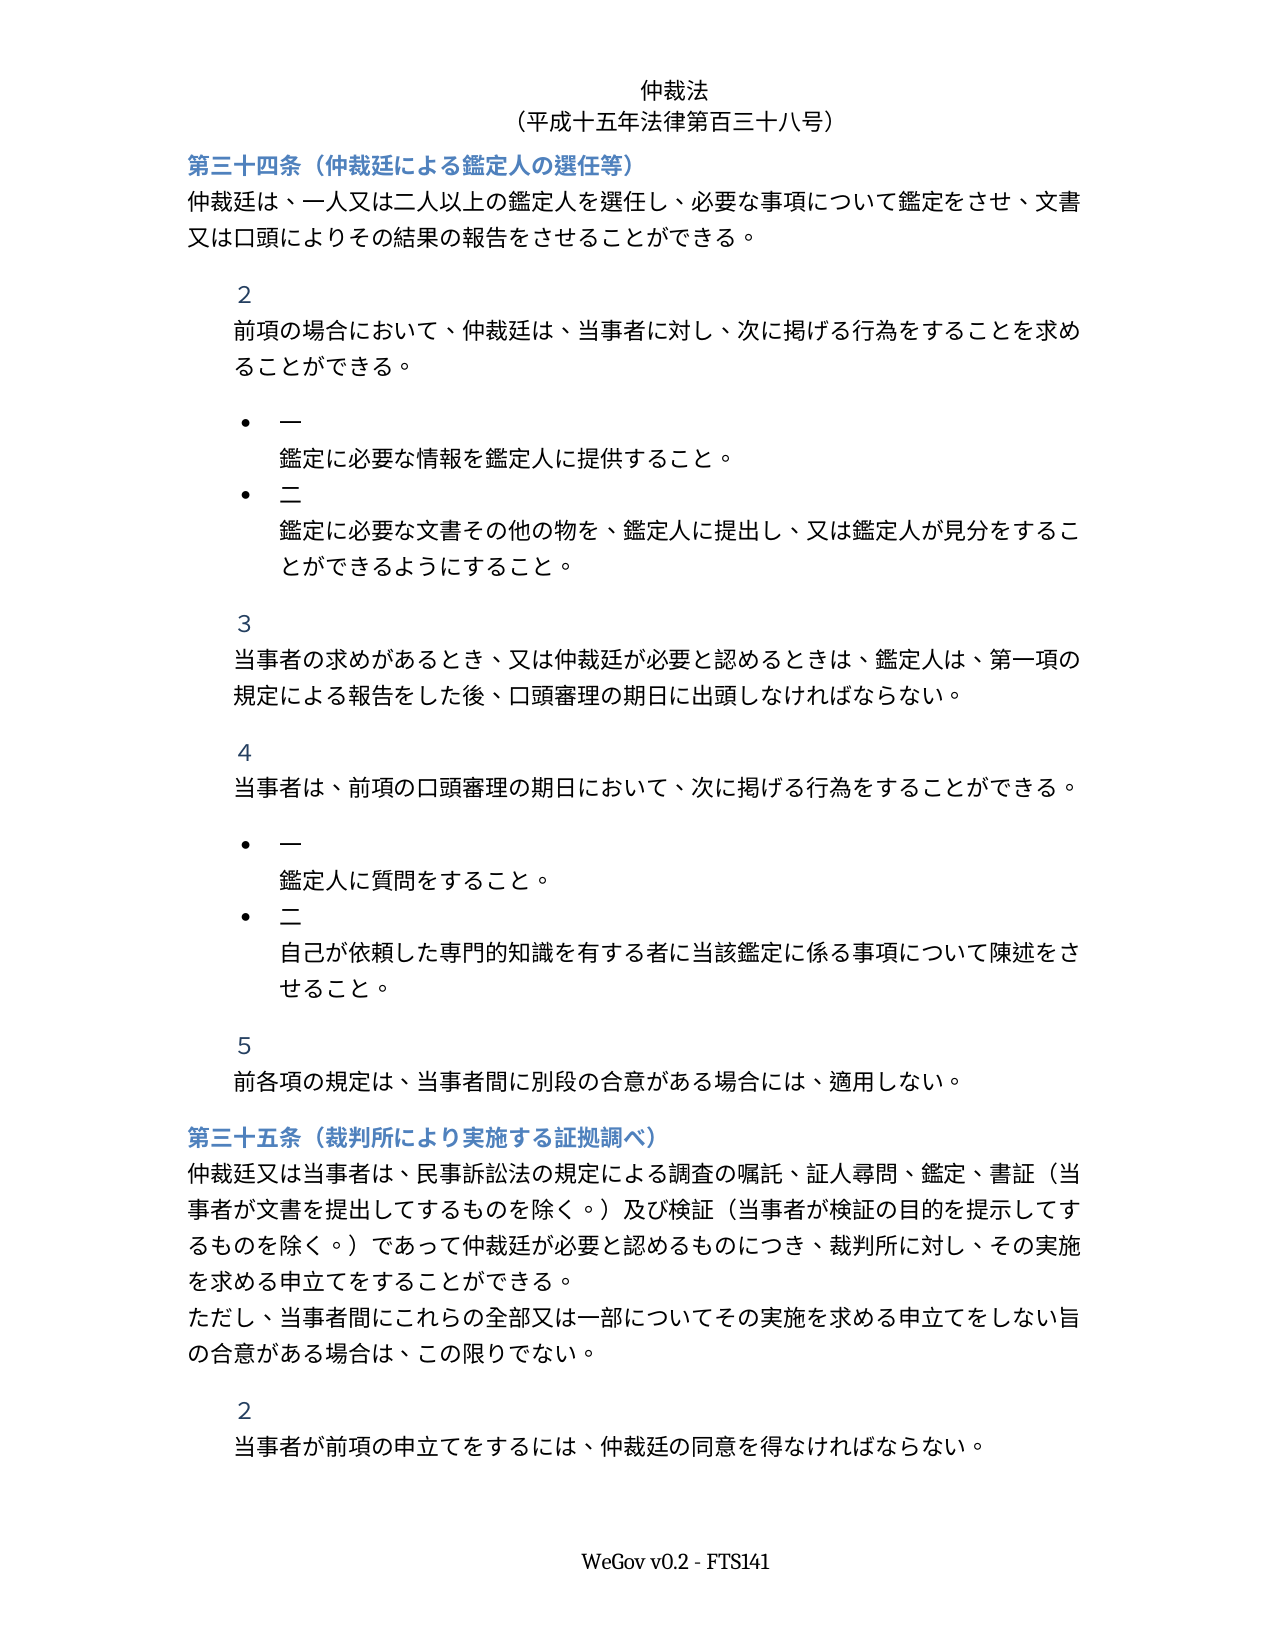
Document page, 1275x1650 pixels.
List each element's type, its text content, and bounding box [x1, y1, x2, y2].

list 一 鑑定人に質問をすること。 [242, 829, 1087, 896]
list 一 鑑定に必要な情報を鑑定人に提供すること。 [242, 407, 1087, 474]
text 仲裁廷は、一人又は二人以上の鑑定人を選任し、必要な事項について鑑定をさせ、文書又は口頭によりその結果の報告をさせることができる。 [187, 186, 1087, 253]
subtitle ４ [233, 736, 1087, 768]
list 二 鑑定に必要な文書その他の物を、鑑定人に提出し、又は鑑定人が見分をすることができるようにすること。 [242, 479, 1087, 582]
text 当事者の求めがあるとき、又は仲裁廷が必要と認めるときは、鑑定人は、第一項の規定による報告をした後、口頭審理の期日に出頭しなければならない。 [233, 644, 1087, 711]
text 当事者が前項の申立てをするには、仲裁廷の同意を得なければならない。 [233, 1431, 1087, 1462]
subtitle ５ [233, 1030, 1087, 1061]
text 前各項の規定は、当事者間に別段の合意がある場合には、適用しない。 [233, 1066, 1087, 1097]
subtitle ２ [233, 1395, 1087, 1426]
text 前項の場合において、仲裁廷は、当事者に対し、次に掲げる行為をすることを求めることができる。 [233, 314, 1087, 382]
text 仲裁廷又は当事者は、民事訴訟法の規定による調査の嘱託、証人尋問、鑑定、書証（当事者が文書を提出してするものを除く。）及び検証（当事者が検証の目的を提示してするものを除く。）であって仲裁廷が必要と認めるものにつき、裁判所に対し、その実施を求める申立てをすることができる。 ただし、当事者間にこれらの全部又は一部についてその実施を求める申立てをしない旨の合意がある場合は、この限りでない。 [187, 1158, 1087, 1369]
subtitle 第三十四条（仲裁廷による鑑定人の選任等） [187, 150, 1087, 181]
subtitle ２ [233, 279, 1087, 310]
subtitle ３ [233, 608, 1087, 639]
subtitle 第三十五条（裁判所により実施する証拠調べ） [187, 1122, 1087, 1154]
list 二 自己が依頼した専門的知識を有する者に当該鑑定に係る事項について陳述をさせること。 [242, 901, 1087, 1004]
text 当事者は、前項の口頭審理の期日において、次に掲げる行為をすることができる。 [233, 772, 1087, 804]
